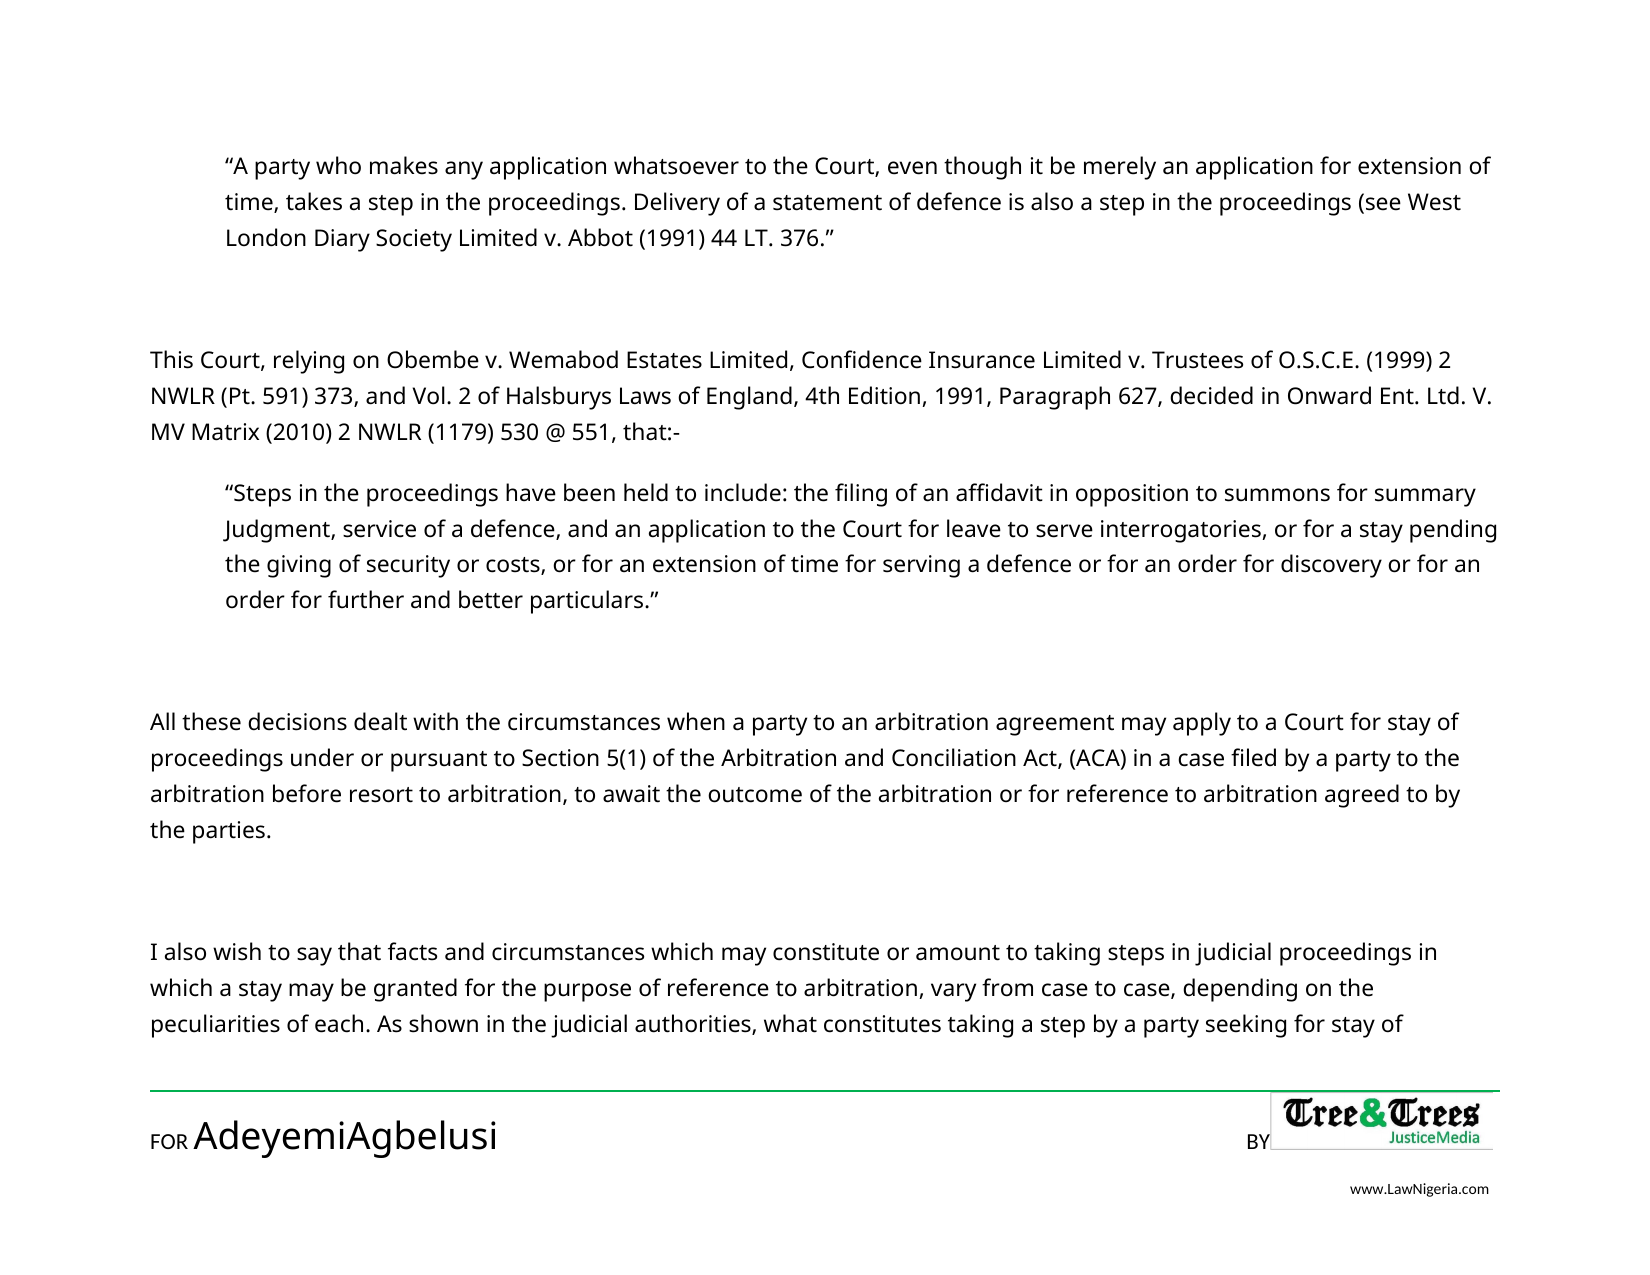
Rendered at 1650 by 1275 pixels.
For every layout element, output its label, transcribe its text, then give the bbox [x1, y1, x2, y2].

text “Steps in the proceedings have been held to include: the filing of an affidavit in opposition to summons for summary Judgment, service of a defence, and an application to the Court for leave to serve interrogatories, or for a stay pending the giving of security or costs, or for an extension of time for serving a defence or for an order for discovery or for an order for further and better particulars.” [225, 477, 1500, 616]
text This Court, relying on Obembe v. Wemabod Estates Limited, Confidence Insurance Limited v. Trustees of O.S.C.E. (1999) 2 NWLR (Pt. 591) 373, and Vol. 2 of Halsburys Laws of England, 4th Edition, 1991, Paragraph 627, decided in Onward Ent. Ltd. V. MV Matrix (2010) 2 NWLR (1179) 530 @ 551, that:- [150, 344, 1500, 447]
text “A party who makes any application whatsoever to the Court, even though it be merely an application for extension of time, takes a step in the proceedings. Delivery of a statement of defence is also a step in the proceedings (see West London Diary Society Limited v. Abbot (1991) 44 LT. 376.” [225, 150, 1500, 253]
text All these decisions dealt with the circumstances when a party to an arbitration agreement may apply to a Court for stay of proceedings under or pursuant to Section 5(1) of the Arbitration and Conciliation Act, (ACA) in a case filed by a party to the arbitration before resort to arbitration, to await the outcome of the arbitration or for reference to arbitration agreed to by the parties. [150, 706, 1500, 845]
picture [1270, 1092, 1493, 1150]
